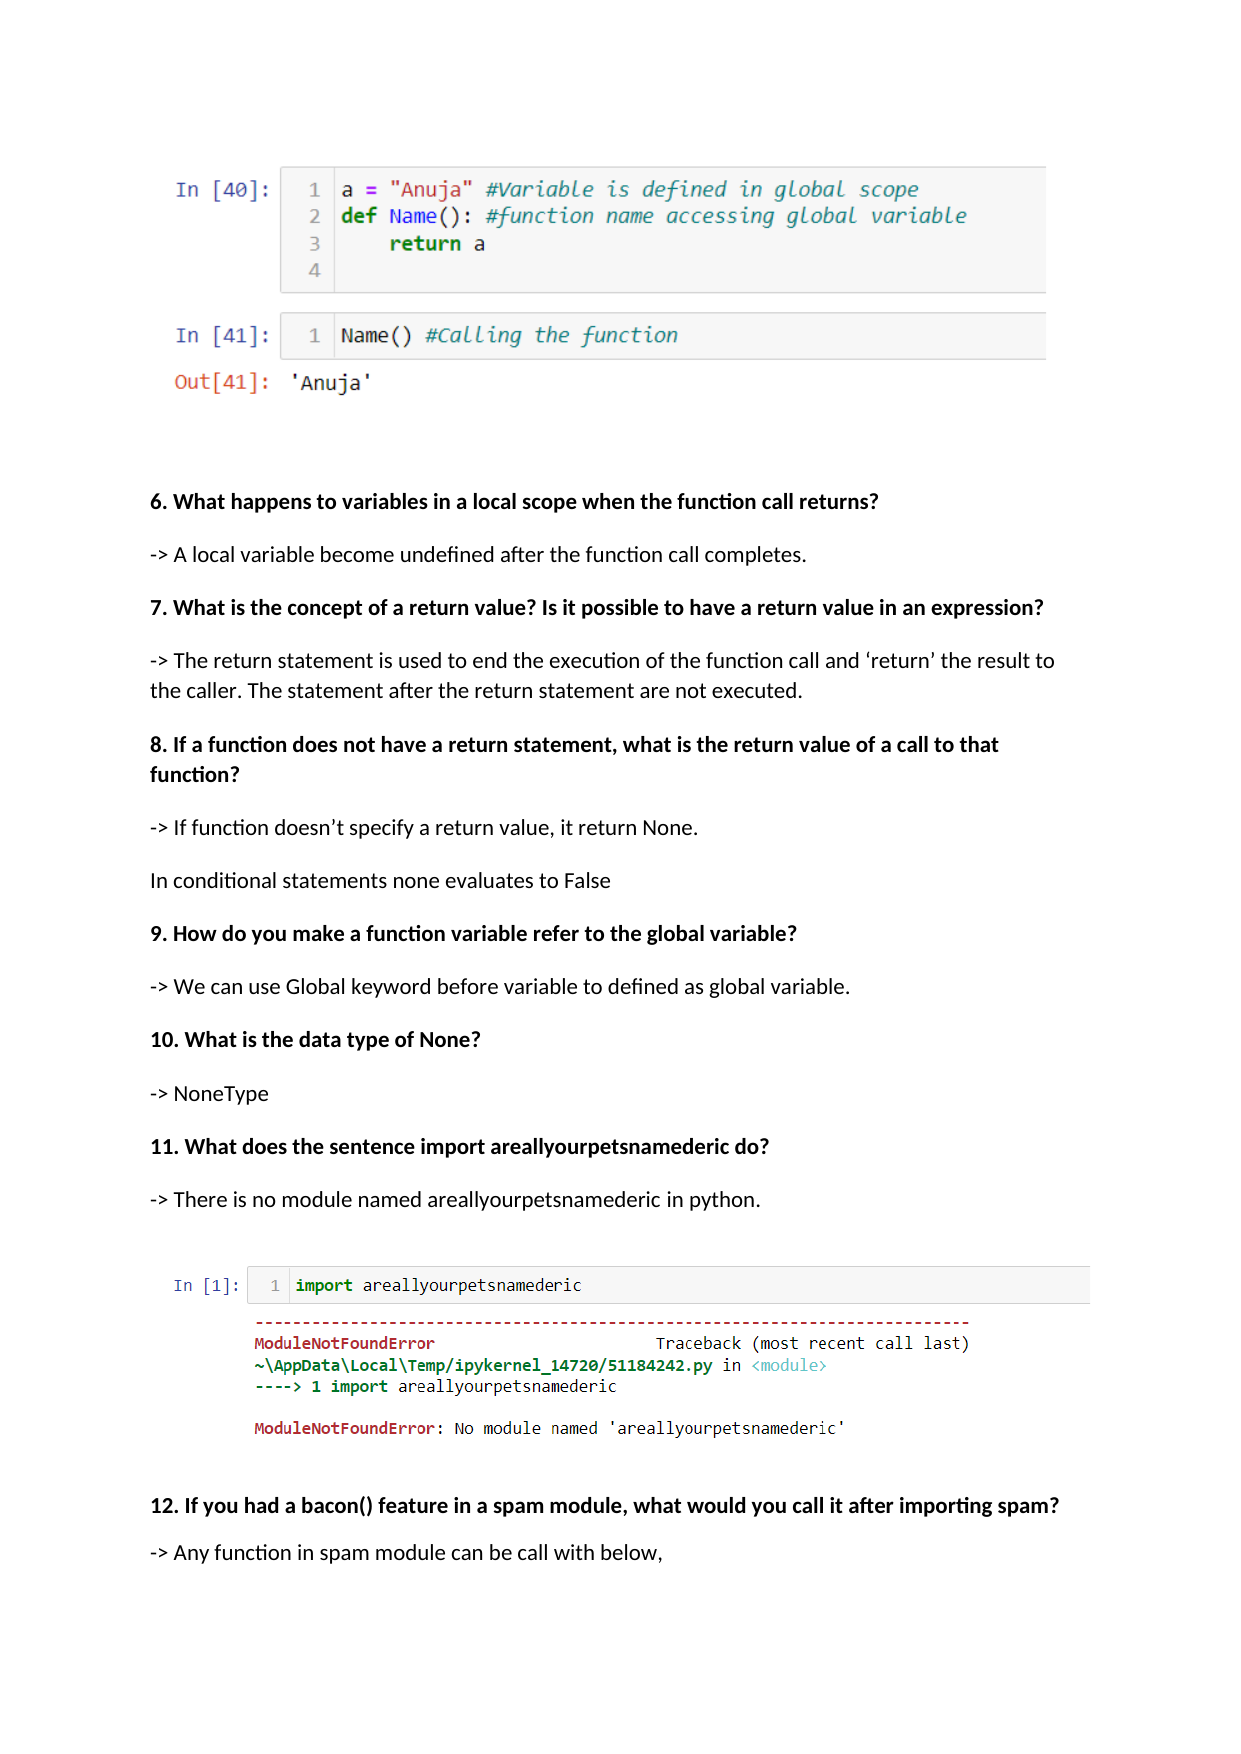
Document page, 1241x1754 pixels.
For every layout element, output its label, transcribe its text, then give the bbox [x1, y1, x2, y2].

text 10. What is the data type of None? [150, 1026, 1090, 1053]
text -> NoneType [150, 1079, 1090, 1107]
text 9. How do you make a function variable refer to the global variable? [150, 919, 1090, 947]
text -> If function doesn’t specify a return value, it return None. [150, 813, 1090, 841]
text -> The return statement is used to end the execution of the function call and ‘return’ the result to the caller. The statement after the return statement are not executed. [150, 646, 1090, 704]
text 8. If a function does not have a return statement, what is the return value of a call to that function? [150, 730, 1090, 788]
text 12. If you had a bacon() feature in a spam module, what would you call it after importing spam? [150, 1491, 1090, 1519]
text 7. What is the concept of a return value? Is it possible to have a return value in an expression? [150, 593, 1090, 621]
text -> We can use Global keyword before variable to defined as global variable. [150, 972, 1090, 1000]
text -> Any function in spam module can be call with below, [150, 1538, 1090, 1566]
text -> A local variable become undefined after the function call completes. [150, 540, 1090, 568]
text 6. What happens to variables in a local scope when the function call returns? [150, 487, 1090, 515]
picture [150, 150, 1047, 409]
text 11. What does the sentence import areallyourpetsnamederic do? [150, 1132, 1090, 1160]
picture [150, 1238, 1091, 1467]
text In conditional statements none evaluates to False [150, 866, 1090, 894]
text -> There is no module named areallyourpetsnamederic in python. [150, 1185, 1090, 1213]
